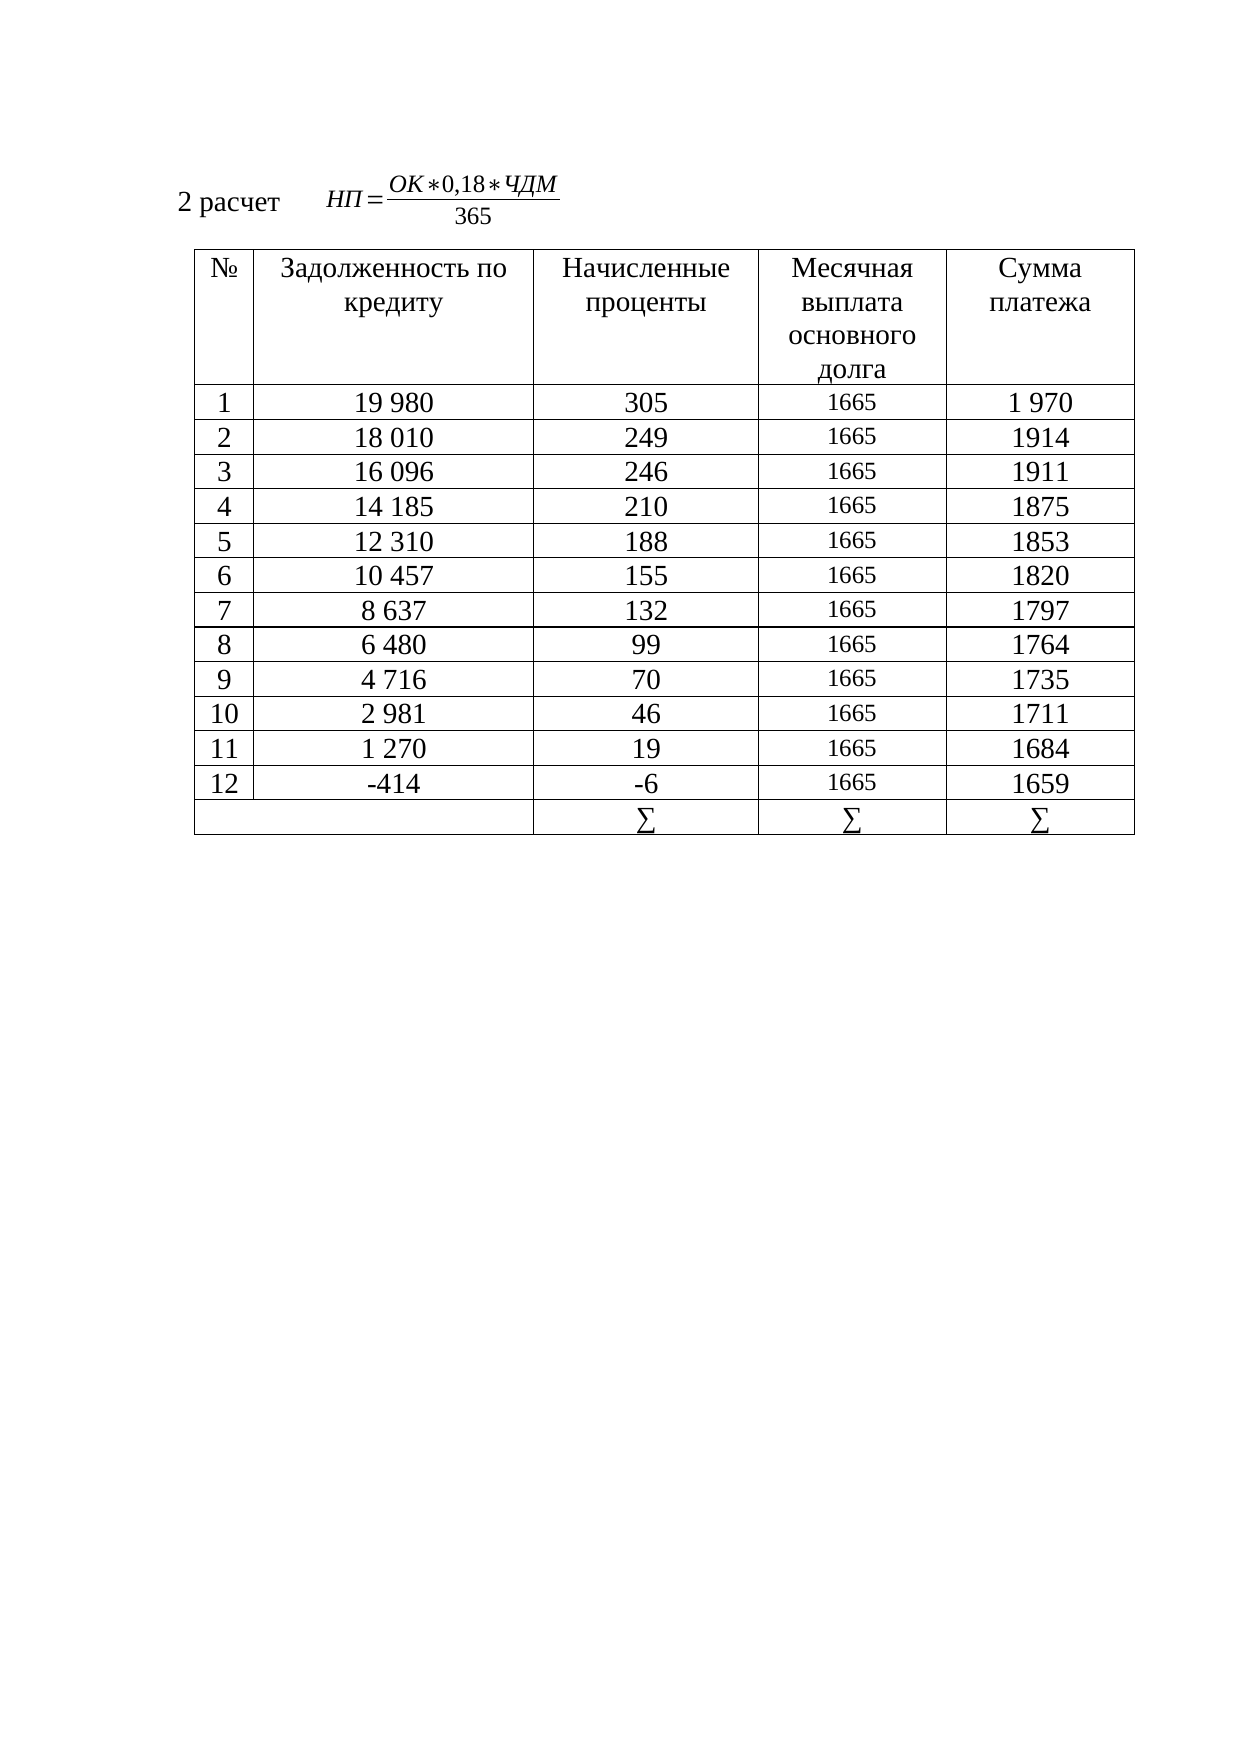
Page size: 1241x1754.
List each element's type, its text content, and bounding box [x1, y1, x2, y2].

table_cell 3 [195, 455, 253, 488]
table_cell 1684 [947, 731, 1134, 765]
table_cell 1 [195, 385, 253, 419]
table_cell 249 [534, 420, 758, 453]
table_cell [759, 420, 946, 453]
table_cell [759, 593, 946, 626]
table_cell 4 [195, 489, 253, 523]
table_cell 1820 [947, 558, 1134, 592]
table_cell 1911 [947, 455, 1134, 488]
table_header Сумма платежа [947, 250, 1134, 384]
table_cell ∑ [534, 800, 758, 834]
table_cell [759, 455, 946, 488]
table_cell 1914 [947, 420, 1134, 453]
table_cell 12 [195, 766, 253, 799]
table_cell ∑ [759, 800, 946, 834]
table_cell 1 970 [947, 385, 1134, 419]
table_cell 11 [195, 731, 253, 765]
table_cell 1659 [947, 766, 1134, 799]
table_cell 9 [195, 662, 253, 696]
table_cell [759, 489, 946, 523]
table_cell 70 [534, 662, 758, 696]
table_cell [759, 385, 946, 419]
table_cell 12 310 [254, 524, 533, 557]
table_cell 1711 [947, 697, 1134, 730]
table_cell ∑ [947, 800, 1134, 834]
table_cell 1875 [947, 489, 1134, 523]
table_header Задолженность по кредиту [254, 250, 533, 384]
table_cell 1797 [947, 593, 1134, 626]
table_cell [759, 731, 946, 765]
table_cell 19 980 [254, 385, 533, 419]
table_cell 305 [534, 385, 758, 419]
table_cell [759, 558, 946, 592]
table_cell -6 [534, 766, 758, 799]
table_cell 155 [534, 558, 758, 592]
table_cell 99 [534, 628, 758, 661]
table_cell 132 [534, 593, 758, 626]
table_header Месячная выплата основного долга [759, 250, 946, 384]
table_cell 18 010 [254, 420, 533, 453]
table_cell 4 716 [254, 662, 533, 696]
text 2 расчет [177, 171, 1152, 230]
table_cell 1 270 [254, 731, 533, 765]
table_cell [195, 800, 533, 834]
table_cell 2 [195, 420, 253, 453]
table_cell 246 [534, 455, 758, 488]
table_cell 210 [534, 489, 758, 523]
table_cell 6 480 [254, 628, 533, 661]
table_cell 5 [195, 524, 253, 557]
table_cell 7 [195, 593, 253, 626]
table_cell 16 096 [254, 455, 533, 488]
table_cell 8 [195, 628, 253, 661]
table_cell [759, 628, 946, 661]
table_cell 10 [195, 697, 253, 730]
table_cell [759, 697, 946, 730]
table_cell 14 185 [254, 489, 533, 523]
table_cell 1764 [947, 628, 1134, 661]
table_cell 1853 [947, 524, 1134, 557]
table_cell [759, 662, 946, 696]
table_cell [759, 524, 946, 557]
table_header Начисленные проценты [534, 250, 758, 384]
table_cell 1735 [947, 662, 1134, 696]
table_cell 188 [534, 524, 758, 557]
table_cell 2 981 [254, 697, 533, 730]
table_cell 19 [534, 731, 758, 765]
table_cell 6 [195, 558, 253, 592]
table_cell -414 [254, 766, 533, 799]
table_header № [195, 250, 253, 384]
table_cell 46 [534, 697, 758, 730]
table_cell 10 457 [254, 558, 533, 592]
table_cell [759, 766, 946, 799]
table_cell 8 637 [254, 593, 533, 626]
